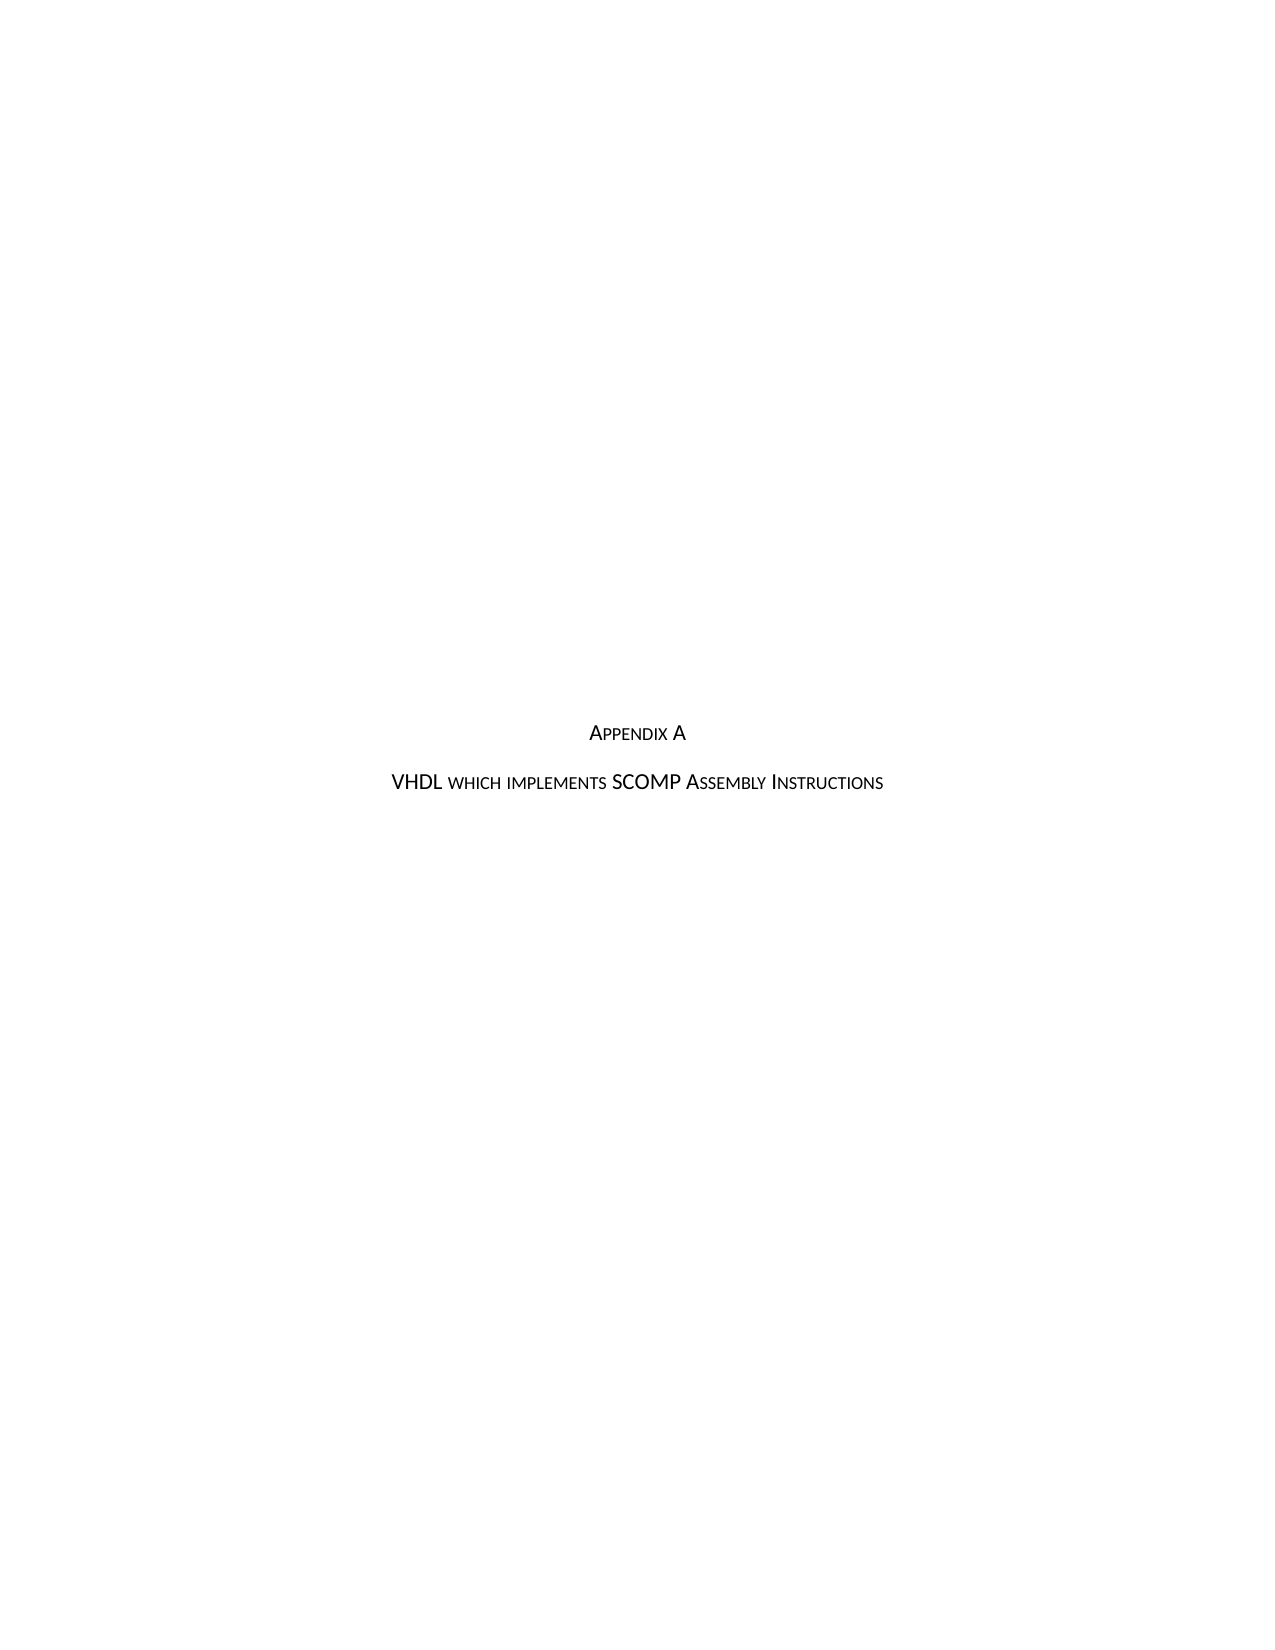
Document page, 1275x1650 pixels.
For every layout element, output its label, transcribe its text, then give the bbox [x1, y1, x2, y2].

text Appendix A [150, 718, 1125, 746]
text VHDL which implements SCOMP Assembly Instructions [150, 767, 1125, 795]
